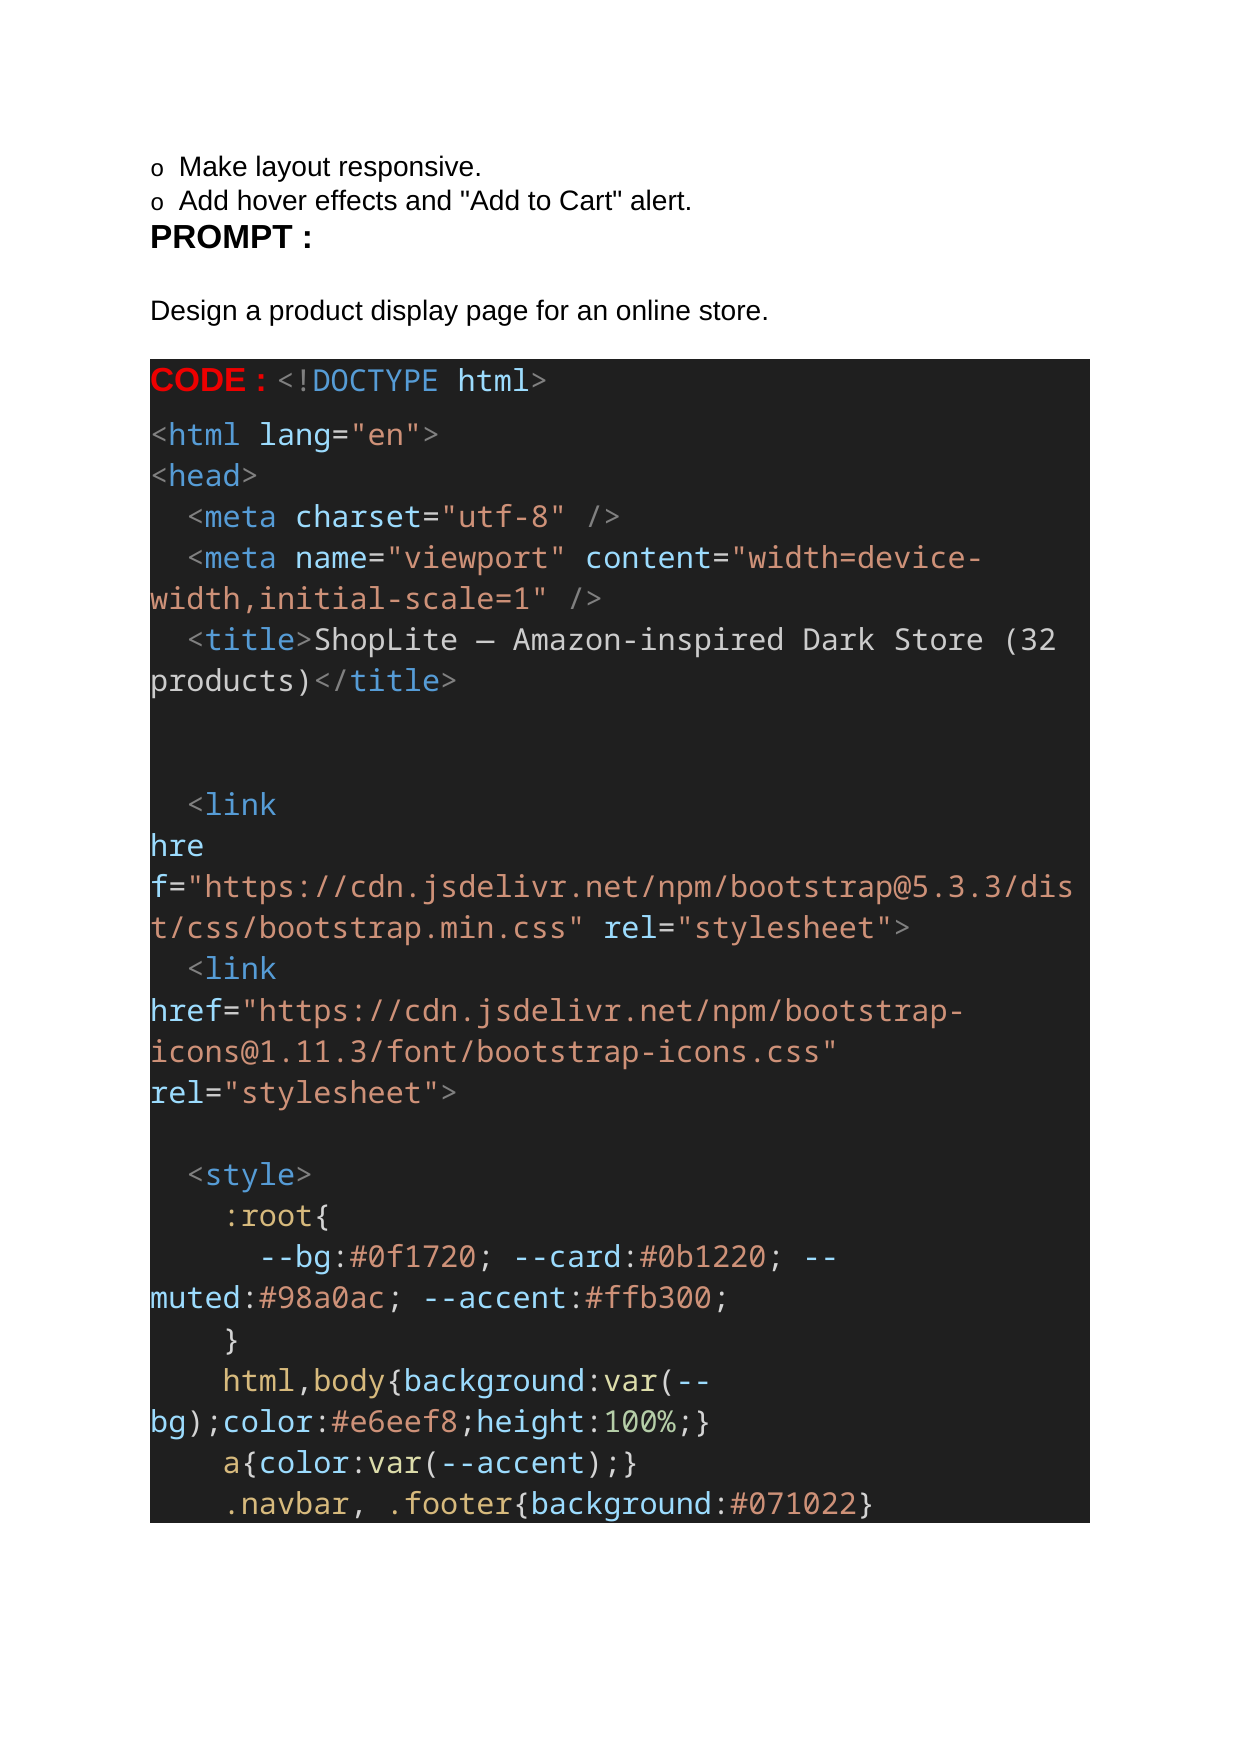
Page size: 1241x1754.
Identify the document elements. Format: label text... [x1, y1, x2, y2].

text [150, 150, 1090, 217]
text CODE : <!DOCTYPE html> [150, 359, 1090, 400]
text --bg:#0f1720; --card:#0b1220; --muted:#98a0ac; --accent:#ffb300; [150, 1236, 1090, 1318]
text <link href="https://cdn.jsdelivr.net/npm/bootstrap@5.3.3/dist/css/bootstrap.min.css" rel="stylesheet"> [150, 783, 1090, 947]
text <title>ShopLite — Amazon-inspired Dark Store (32 products)</title> [150, 618, 1090, 701]
text <html lang="en"> [150, 413, 1090, 454]
text <head> [150, 454, 1090, 495]
text <meta charset="utf-8" /> [150, 495, 1090, 536]
text html,body{background:var(--bg);color:#e6eef8;height:100%;} [150, 1359, 1090, 1441]
text <meta name="viewport" content="width=device-width,initial-scale=1" /> [150, 536, 1090, 618]
text .navbar, .footer{background:#071022} [150, 1482, 1090, 1523]
text <link href="https://cdn.jsdelivr.net/npm/bootstrap-icons@1.11.3/font/bootstrap-icons.css" rel="stylesheet"> [150, 947, 1090, 1112]
text <style> [150, 1153, 1090, 1194]
text a{color:var(--accent);} [150, 1441, 1090, 1482]
text PROMPT : [150, 217, 1090, 256]
text Design a product display page for an online store. [150, 294, 1090, 327]
text } [150, 1318, 1090, 1359]
text :root{ [150, 1194, 1090, 1236]
